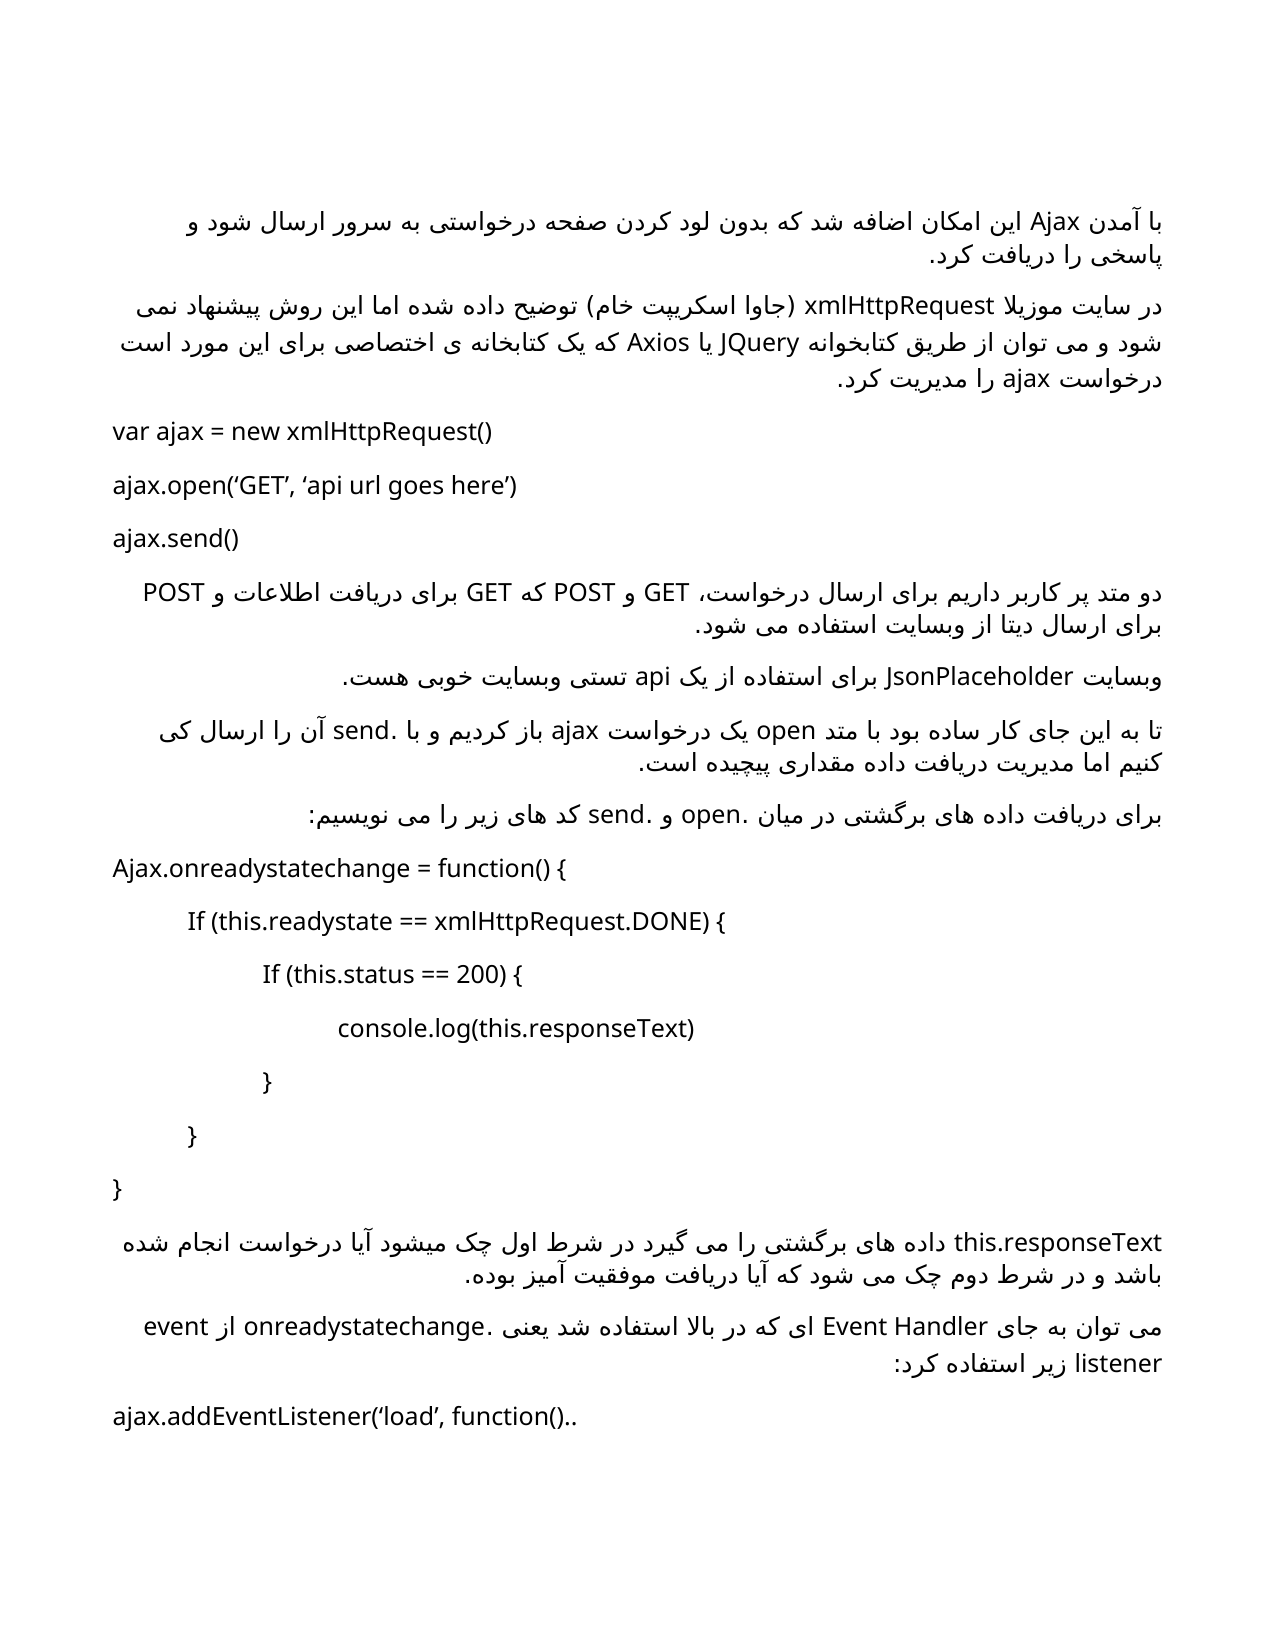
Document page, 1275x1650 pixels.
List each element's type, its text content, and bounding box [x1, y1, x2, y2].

text } [112, 1171, 1162, 1205]
text می توان به جای Event Handler ای که در بالا استفاده شد یعنی .onreadystatechange از event listener زیر استفاده کرد: [112, 1309, 1162, 1379]
text ajax.open(‘GET’, ‘api url goes here’) [112, 467, 1162, 502]
text وبسایت JsonPlaceholder برای استفاده از یک api تستی وبسایت خوبی هست. [112, 659, 1162, 693]
text با آمدن Ajax این امکان اضافه شد که بدون لود کردن صفحه درخواستی به سرور ارسال شود و پاسخی را دریافت کرد. [112, 203, 1162, 269]
text var ajax = new xmlHttpRequest() [112, 414, 1162, 448]
text ajax.send() [112, 521, 1162, 555]
text } [112, 1117, 1162, 1151]
text دو متد پر کاربر داریم برای ارسال درخواست، GET و POST که GET برای دریافت اطلاعات و POST برای ارسال دیتا از وبسایت استفاده می شود. [112, 574, 1162, 640]
text Ajax.onreadystatechange = function() { [112, 850, 1162, 884]
text If (this.status == 200) { [187, 957, 1162, 991]
text console.log(this.responseText) [112, 1011, 1162, 1044]
text ajax.addEventListener(‘load’, function().. [112, 1399, 1162, 1433]
text تا به این جای کار ساده بود با متد open یک درخواست ajax باز کردیم و با .send آن را ارسال کی کنیم اما مدیریت دریافت داده مقداری پیچیده است. [112, 712, 1162, 778]
text If (this.readystate == xmlHttpRequest.DONE) { [112, 904, 1162, 938]
text در سایت موزیلا xmlHttpRequest (جاوا اسکریپت خام) توضیح داده شده اما این روش پیشنهاد نمی شود و می توان از طریق کتابخوانه JQuery یا Axios که یک کتابخانه ی اختصاصی برای این مورد است درخواست ajax را مدیریت کرد. [112, 288, 1162, 395]
text } [112, 1064, 1162, 1098]
text برای دریافت داده های برگشتی در میان .open و .send کد های زیر را می نویسیم: [112, 797, 1162, 831]
text this.responseText داده های برگشتی را می گیرد در شرط اول چک میشود آیا درخواست انجام شده باشد و در شرط دوم چک می شود که آیا دریافت موفقیت آمیز بوده. [112, 1224, 1162, 1290]
